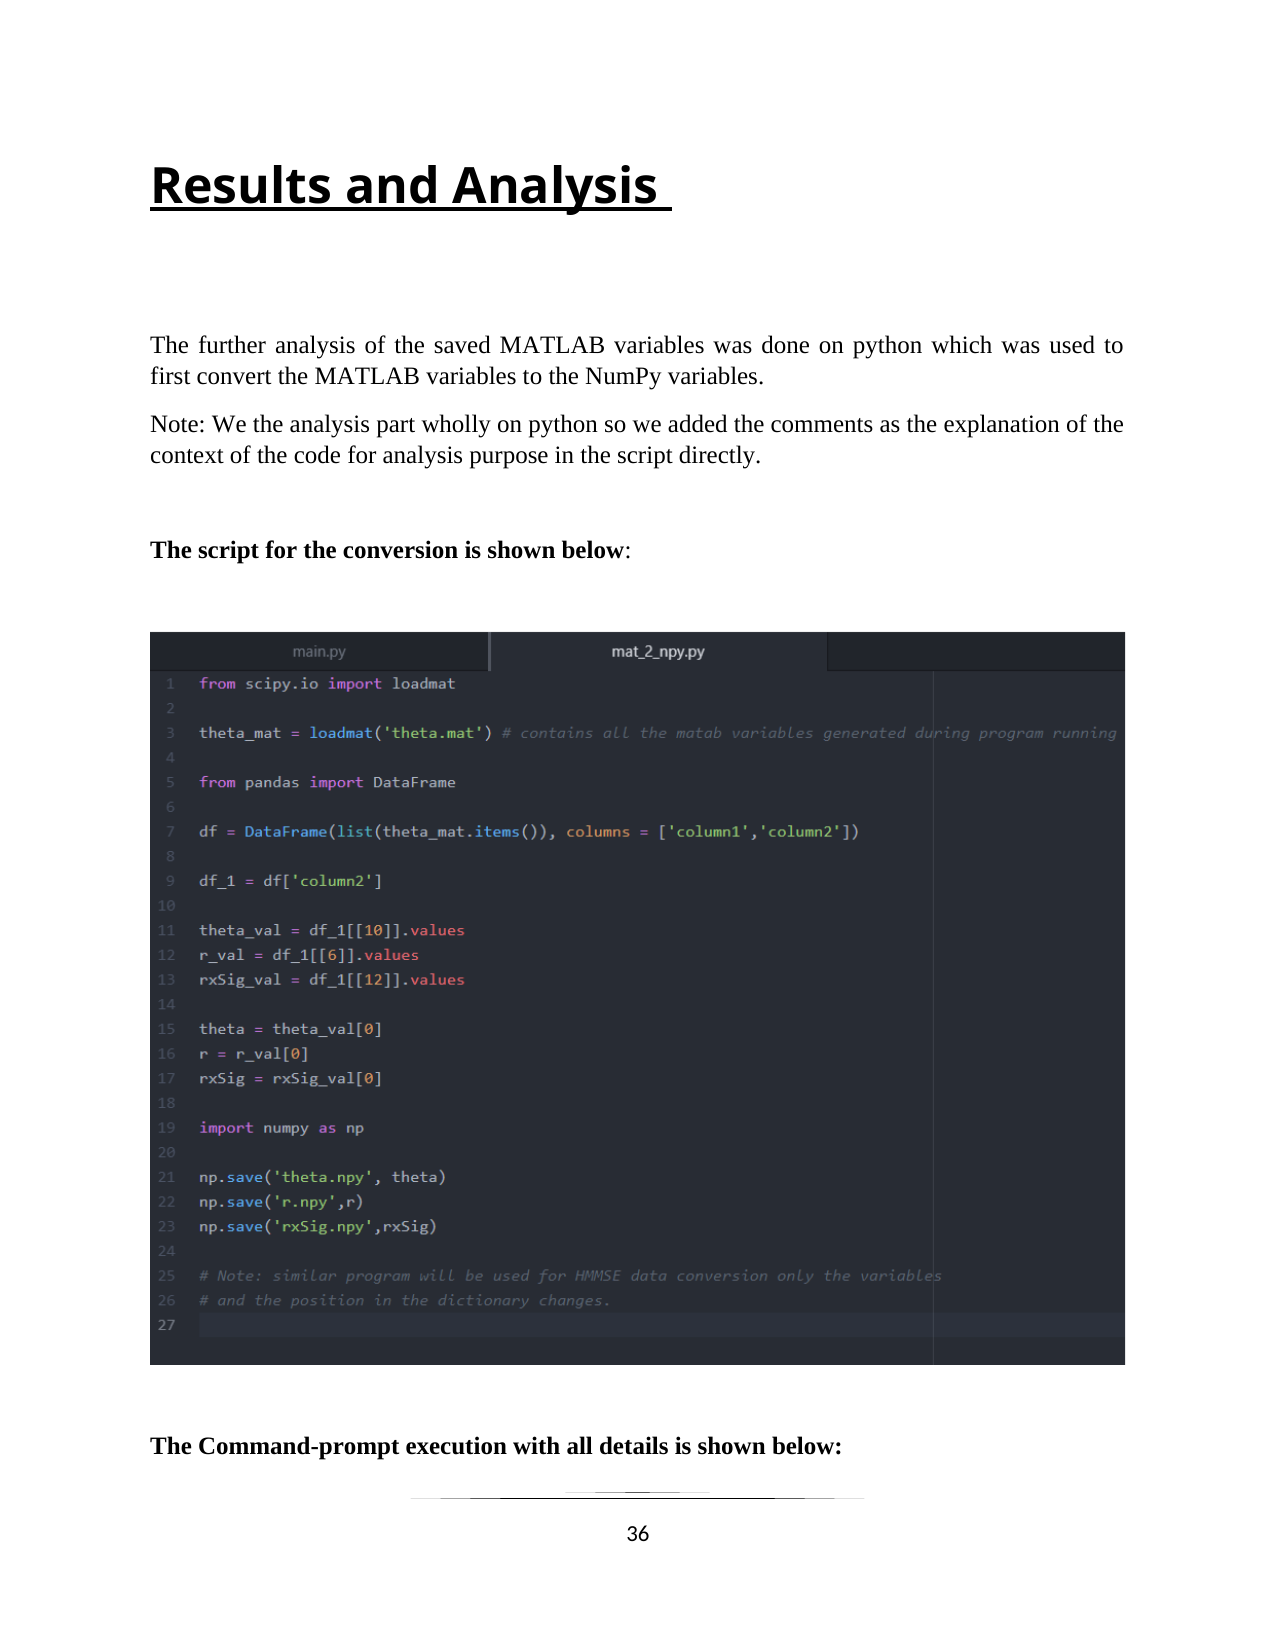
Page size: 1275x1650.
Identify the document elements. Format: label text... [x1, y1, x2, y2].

text The script for the conversion is shown below: [150, 536, 1125, 564]
text Results and Analysis [150, 150, 1125, 218]
text Note: We the analysis part wholly on python so we added the comments as the explanation of the context of the code for analysis purpose in the script directly. [150, 409, 1125, 469]
text The further analysis of the saved MATLAB variables was done on python which was used to first convert the MATLAB variables to the NumPy variables. [150, 330, 1125, 390]
text The Command-prompt execution with all details is shown below: [150, 1431, 1125, 1460]
picture [150, 631, 1125, 1365]
